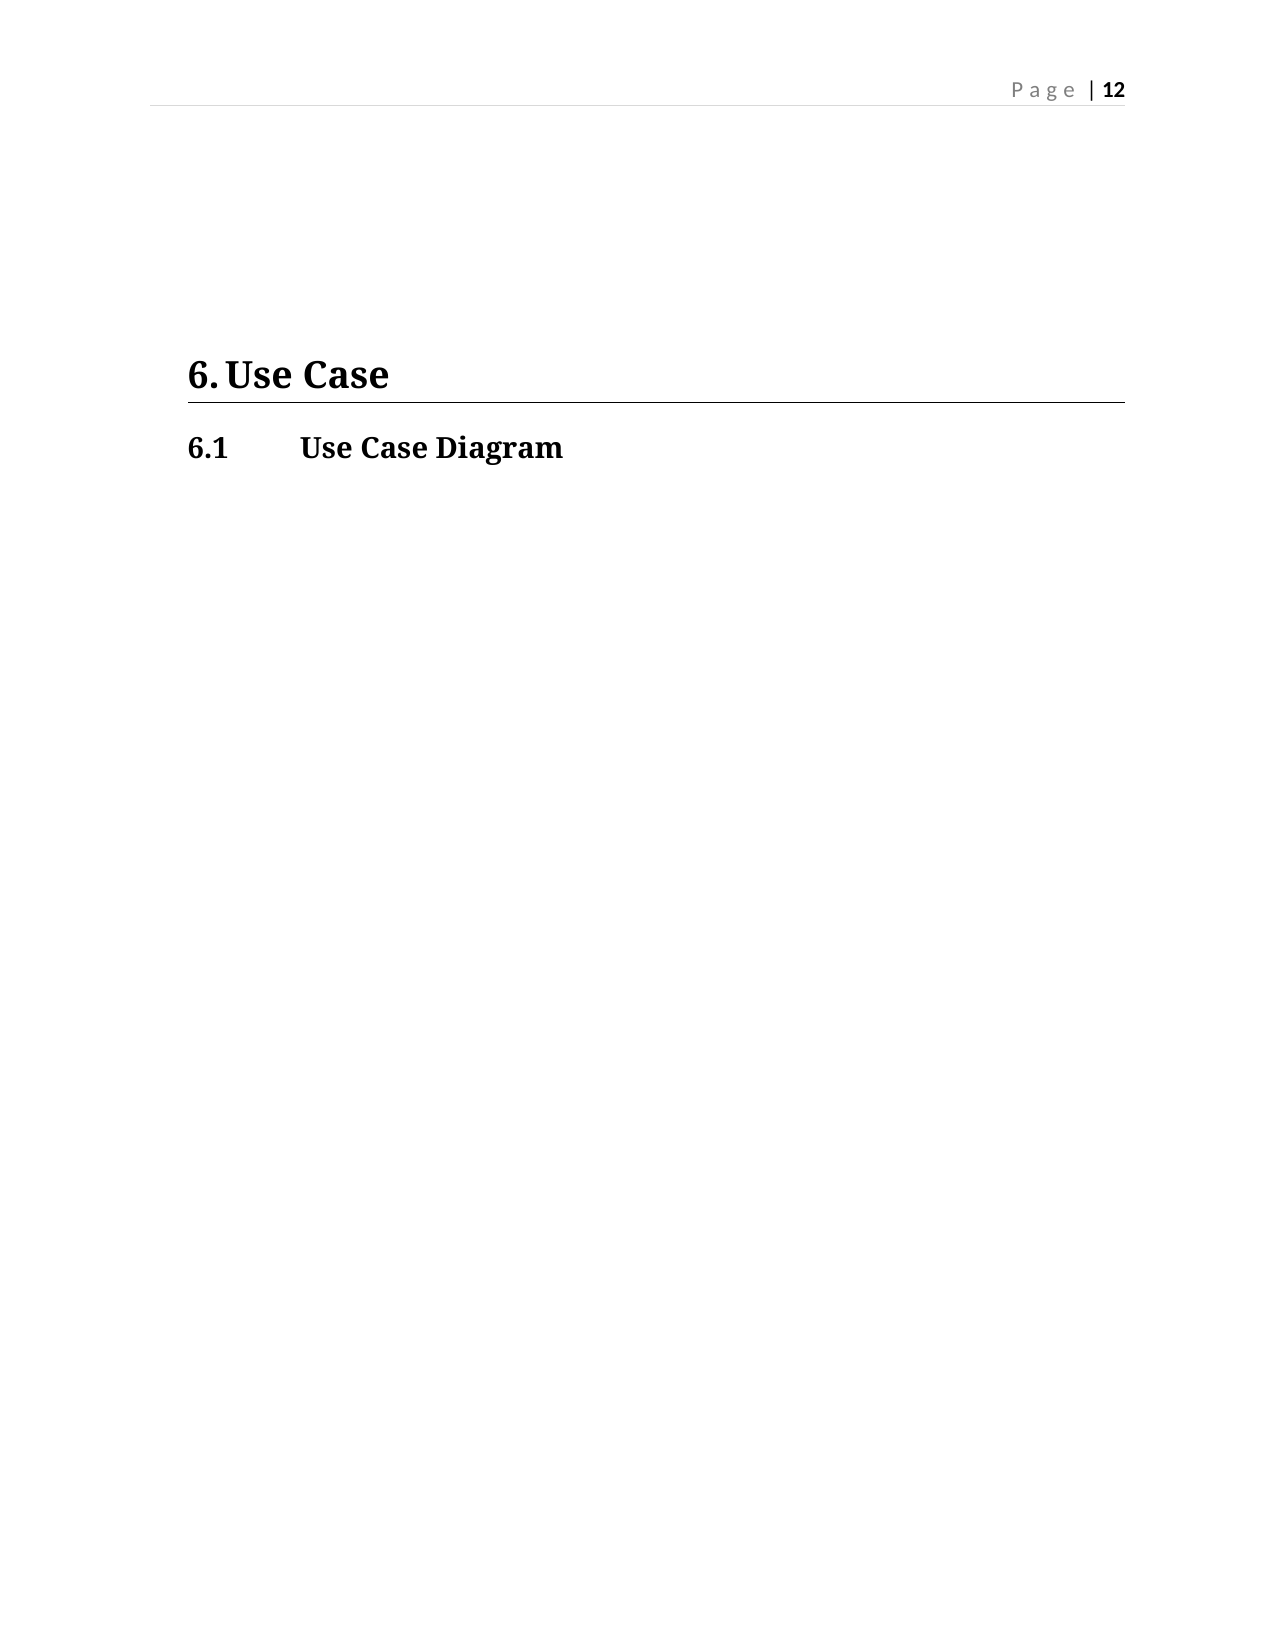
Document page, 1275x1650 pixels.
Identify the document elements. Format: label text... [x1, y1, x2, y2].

subtitle Use Case Diagram [187, 427, 1125, 467]
subtitle Use Case [187, 349, 1125, 403]
